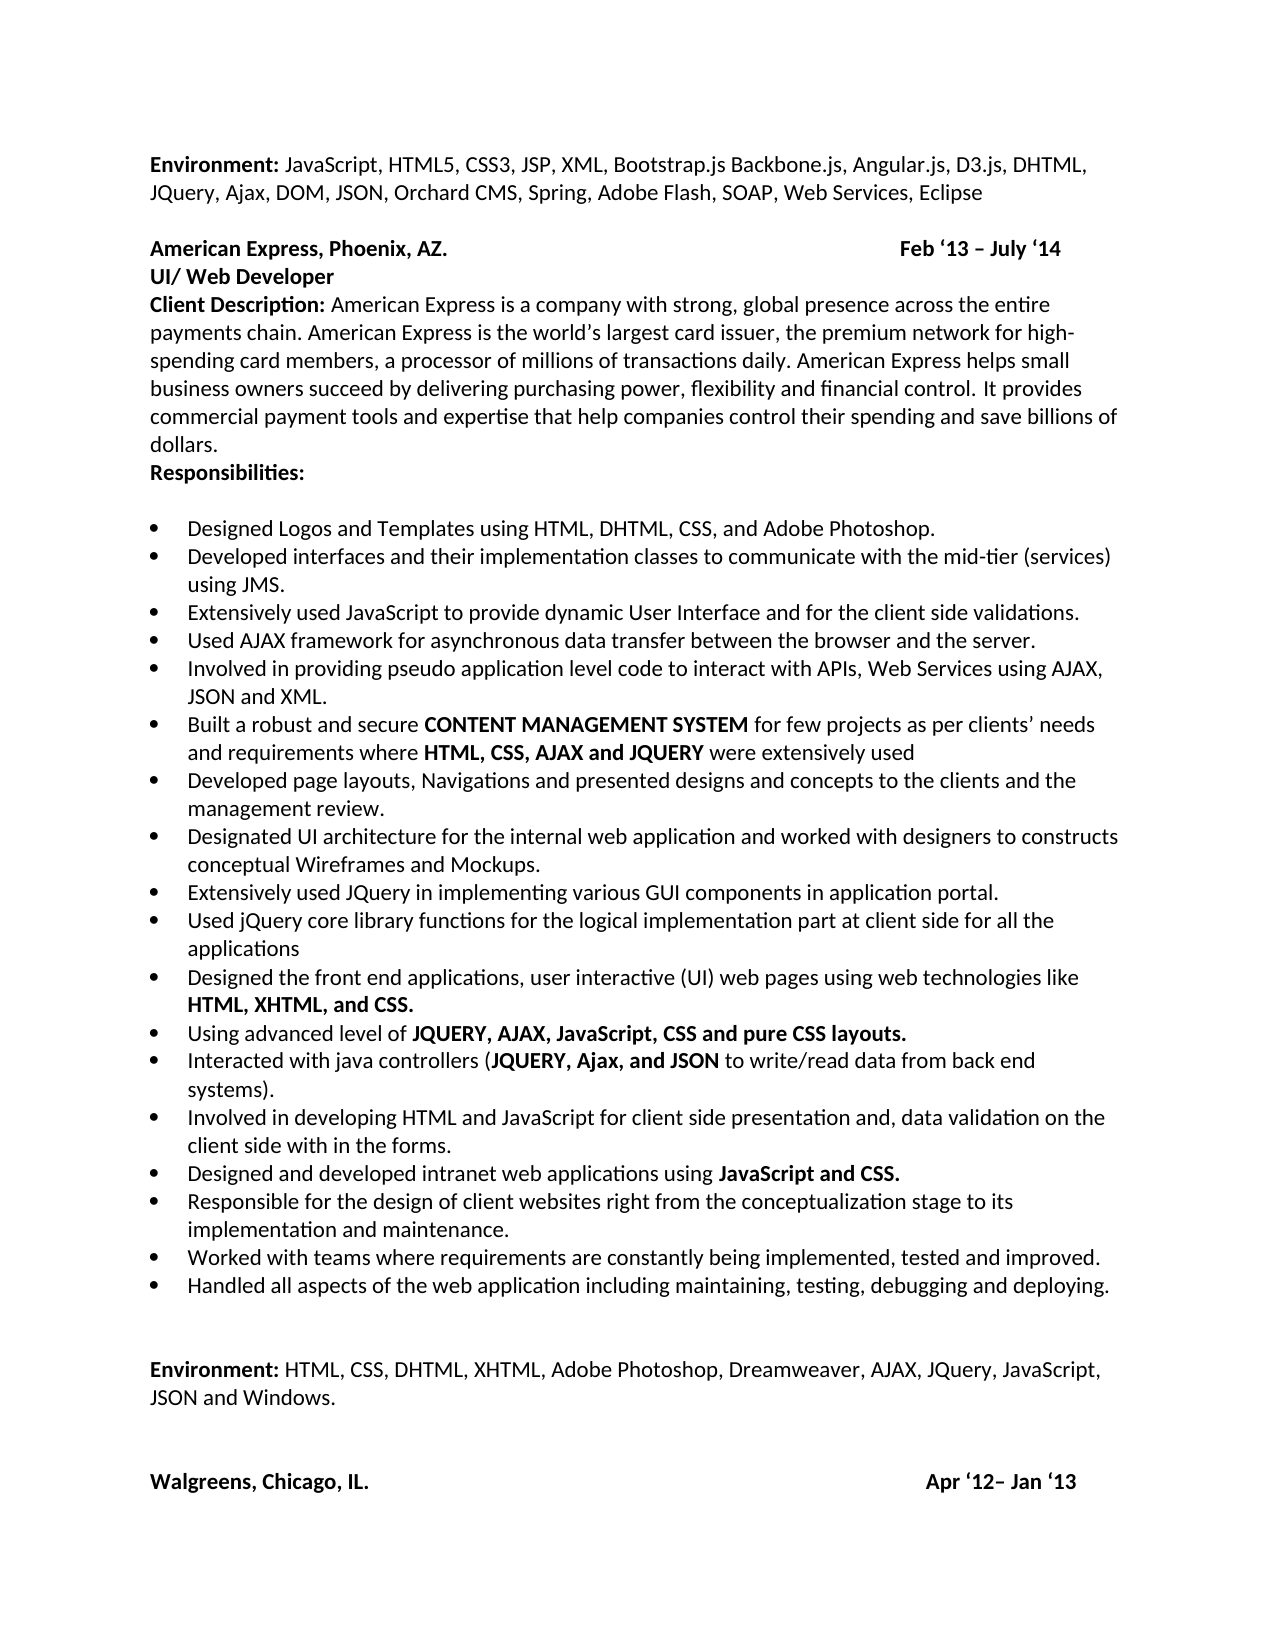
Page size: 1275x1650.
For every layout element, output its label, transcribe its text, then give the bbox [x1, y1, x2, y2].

list Designed and developed intranet web applications using JavaScript and CSS. [150, 1159, 1125, 1187]
text Environment: HTML, CSS, DHTML, XHTML, Adobe Photoshop, Dreamweaver, AJAX, JQuery, JavaScript, JSON and Windows. [150, 1355, 1125, 1411]
text American Express, Phoenix, AZ. Feb ‘13 – July ‘14 [150, 234, 1125, 262]
list Developed page layouts, Navigations and presented designs and concepts to the clients and the management review. [150, 766, 1125, 822]
list Developed interfaces and their implementation classes to communicate with the mid-tier (services) using JMS. [150, 542, 1125, 598]
list Involved in developing HTML and JavaScript for client side presentation and, data validation on the client side with in the forms. [150, 1103, 1125, 1159]
list Worked with teams where requirements are constantly being implemented, tested and improved. [150, 1243, 1125, 1271]
list Using advanced level of JQUERY, AJAX, JavaScript, CSS and pure CSS layouts. [150, 1019, 1125, 1047]
list Built a robust and secure CONTENT MANAGEMENT SYSTEM for few projects as per clients’ needs and requirements where HTML, CSS, AJAX and JQUERY were extensively used [150, 710, 1125, 766]
list Used AJAX framework for asynchronous data transfer between the browser and the server. [150, 626, 1125, 654]
list Designated UI architecture for the internal web application and worked with designers to constructs conceptual Wireframes and Mockups. [150, 822, 1125, 878]
text Walgreens, Chicago, IL. Apr ‘12– Jan ‘13 [150, 1467, 1125, 1495]
list Designed Logos and Templates using HTML, DHTML, CSS, and Adobe Photoshop. [150, 514, 1125, 542]
list Responsible for the design of client websites right from the conceptualization stage to its implementation and maintenance. [150, 1187, 1125, 1243]
text Environment: JavaScript, HTML5, CSS3, JSP, XML, Bootstrap.js Backbone.js, Angular.js, D3.js, DHTML, JQuery, Ajax, DOM, JSON, Orchard CMS, Spring, Adobe Flash, SOAP, Web Services, Eclipse [150, 150, 1125, 206]
list Handled all aspects of the web application including maintaining, testing, debugging and deploying. [150, 1271, 1125, 1299]
list Used jQuery core library functions for the logical implementation part at client side for all the applications [150, 907, 1125, 963]
text Client Description: American Express is a company with strong, global presence across the entire payments chain. American Express is the world’s largest card issuer, the premium network for high-spending card members, a processor of millions of transactions daily. American Express helps small business owners succeed by delivering purchasing power, flexibility and financial control. It provides commercial payment tools and expertise that help companies control their spending and save billions of dollars. [150, 290, 1125, 458]
list Interacted with java controllers (JQUERY, Ajax, and JSON to write/read data from back end systems). [150, 1047, 1125, 1103]
text UI/ Web Developer [150, 262, 1125, 290]
list Involved in providing pseudo application level code to interact with APIs, Web Services using AJAX, JSON and XML. [150, 654, 1125, 710]
list Extensively used JavaScript to provide dynamic User Interface and for the client side validations. [150, 598, 1125, 626]
text Responsibilities: [150, 458, 1125, 486]
list Designed the front end applications, user interactive (UI) web pages using web technologies like HTML, XHTML, and CSS. [150, 963, 1125, 1019]
list Extensively used JQuery in implementing various GUI components in application portal. [150, 878, 1125, 907]
